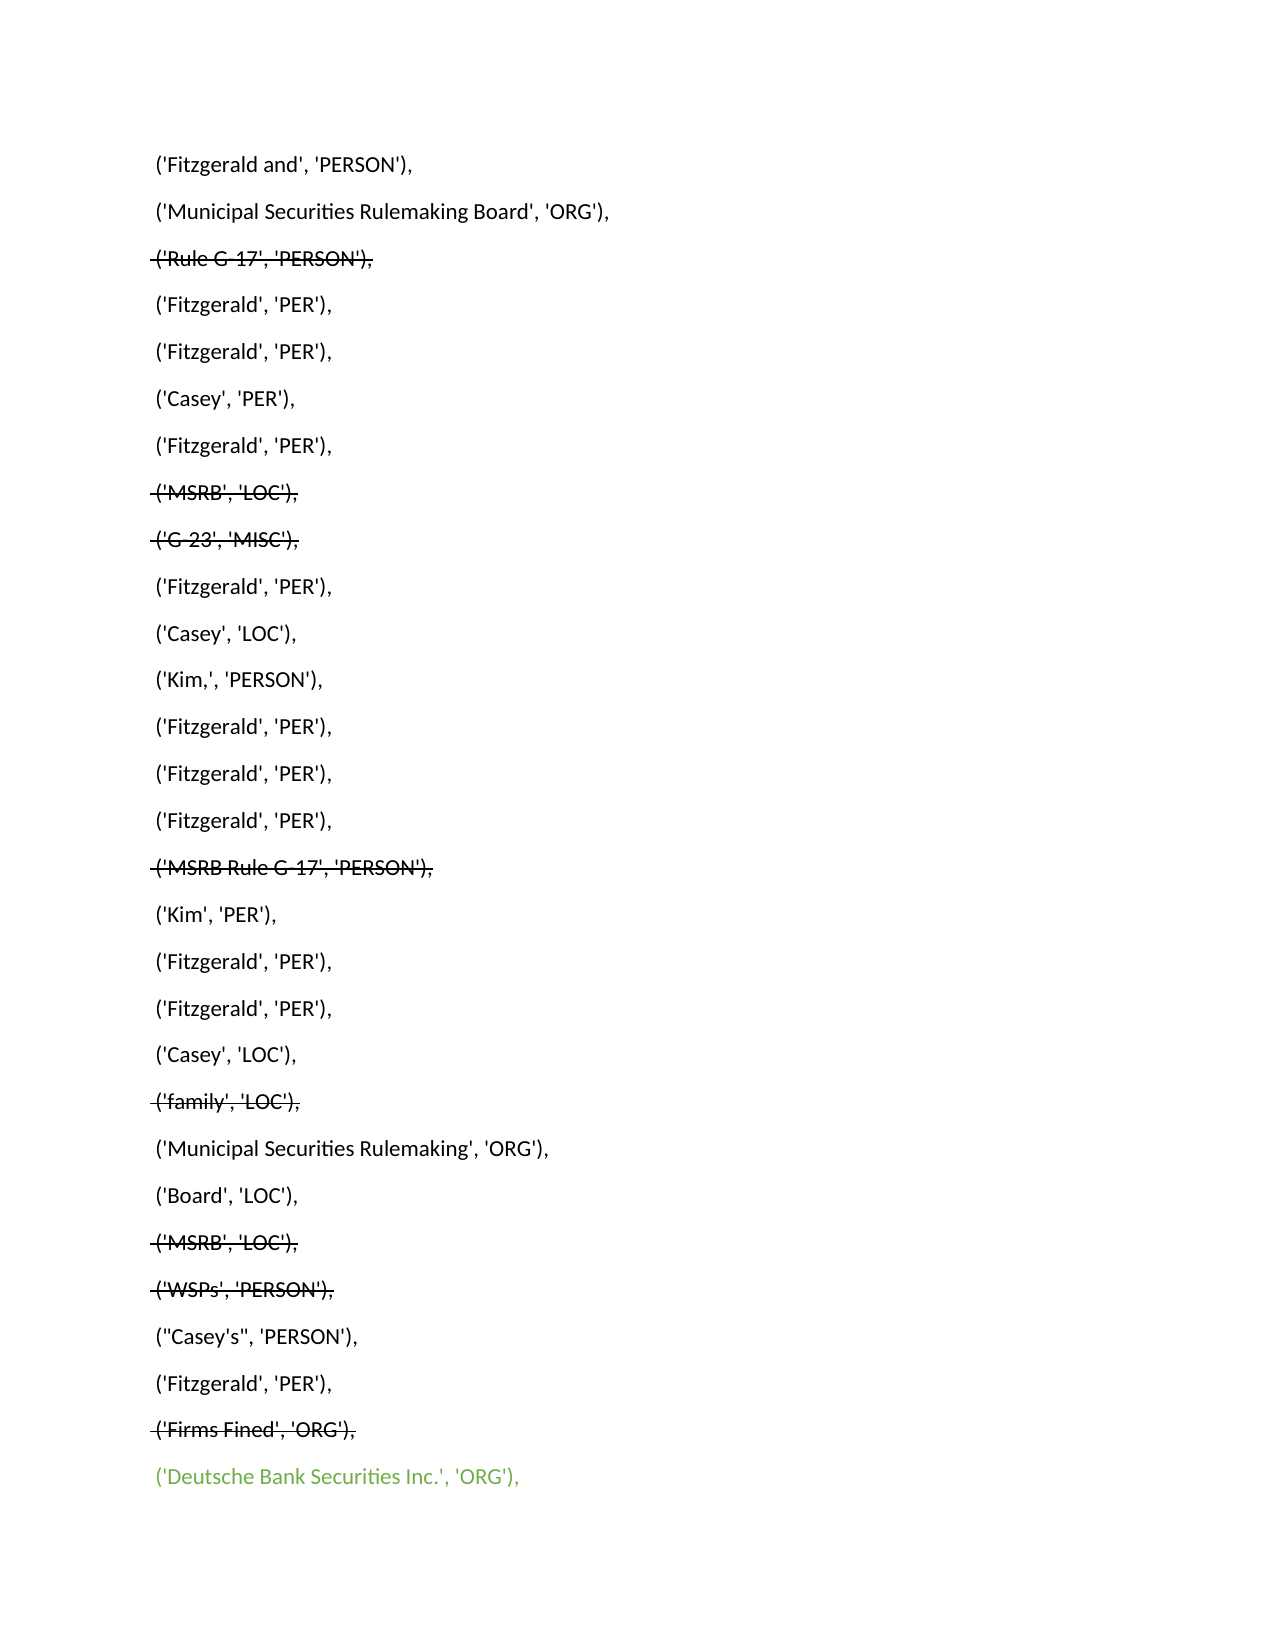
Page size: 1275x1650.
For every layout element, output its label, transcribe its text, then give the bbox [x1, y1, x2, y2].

text ('Kim', 'PER'), [150, 900, 1125, 928]
text ('Municipal Securities Rulemaking', 'ORG'), [150, 1134, 1125, 1162]
text ('Fitzgerald and', 'PERSON'), [150, 150, 1125, 178]
text ('WSPs', 'PERSON'), [150, 1275, 1125, 1303]
text ('MSRB Rule G-17', 'PERSON'), [150, 853, 1125, 881]
text ('Fitzgerald', 'PER'), [150, 994, 1125, 1022]
text ('G-23', 'MISC'), [150, 525, 1125, 553]
text ('MSRB', 'LOC'), [150, 1228, 1125, 1256]
text ('Municipal Securities Rulemaking Board', 'ORG'), [150, 197, 1125, 225]
text ('Kim,', 'PERSON'), [150, 666, 1125, 694]
text ('Firms Fined', 'ORG'), [150, 1416, 1125, 1444]
text ('Board', 'LOC'), [150, 1181, 1125, 1209]
text ('Casey', 'PER'), [150, 384, 1125, 412]
text ('Fitzgerald', 'PER'), [150, 291, 1125, 319]
text ('Deutsche Bank Securities Inc.', 'ORG'), [150, 1462, 1125, 1491]
text ('Fitzgerald', 'PER'), [150, 1369, 1125, 1397]
text ('family', 'LOC'), [150, 1087, 1125, 1116]
text ("Casey's", 'PERSON'), [150, 1322, 1125, 1350]
text ('Fitzgerald', 'PER'), [150, 806, 1125, 834]
text ('Fitzgerald', 'PER'), [150, 431, 1125, 459]
text ('MSRB', 'LOC'), [150, 478, 1125, 506]
text ('Casey', 'LOC'), [150, 1041, 1125, 1069]
text ('Rule G-17', 'PERSON'), [150, 244, 1125, 272]
text ('Fitzgerald', 'PER'), [150, 337, 1125, 366]
text ('Fitzgerald', 'PER'), [150, 712, 1125, 741]
text ('Casey', 'LOC'), [150, 619, 1125, 647]
text ('Fitzgerald', 'PER'), [150, 759, 1125, 787]
text ('Fitzgerald', 'PER'), [150, 572, 1125, 600]
text ('Fitzgerald', 'PER'), [150, 947, 1125, 975]
